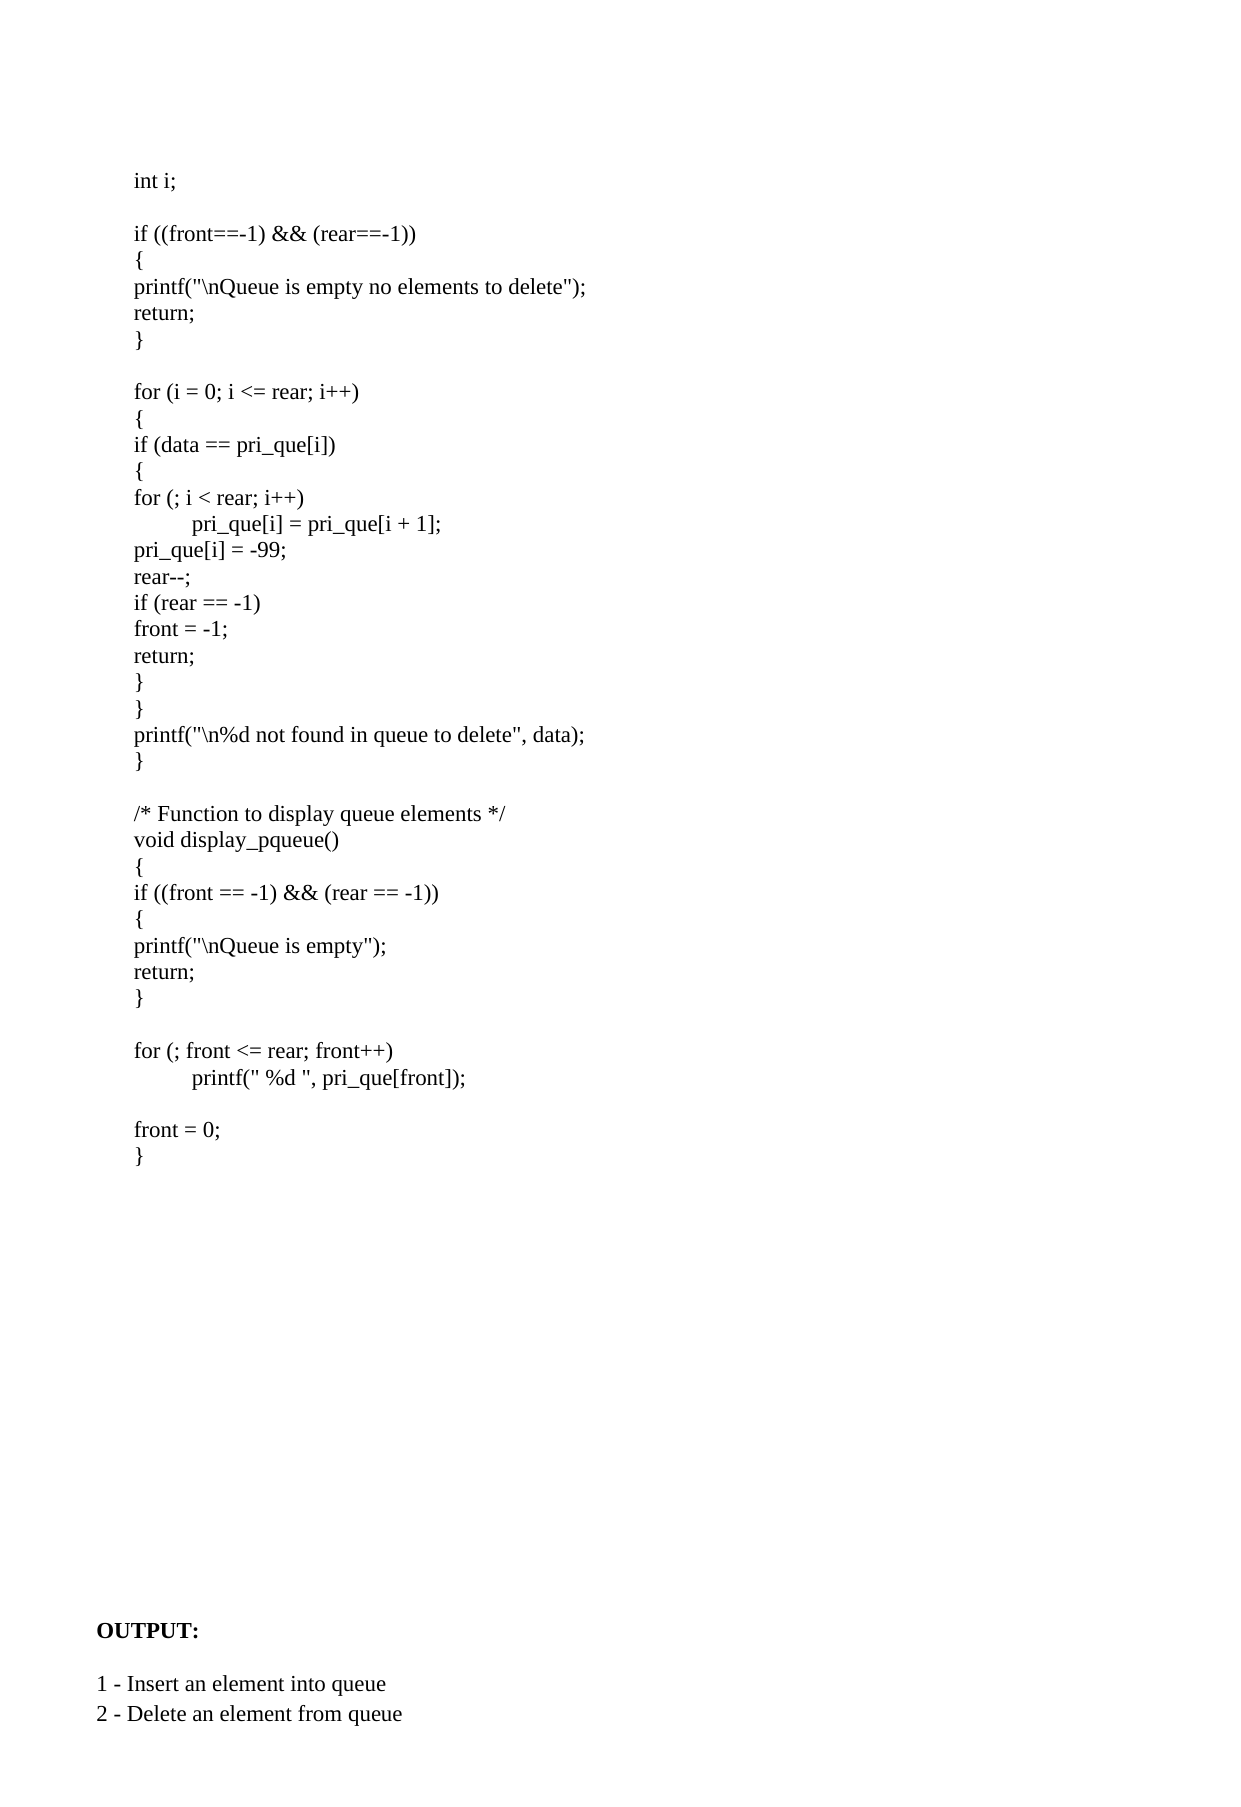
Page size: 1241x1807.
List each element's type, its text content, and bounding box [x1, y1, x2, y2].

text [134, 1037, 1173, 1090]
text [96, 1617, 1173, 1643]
text for (i = 0; i <= rear; i++) [134, 378, 1173, 405]
text } [134, 326, 1173, 352]
text printf("\nQueue is empty no elements to delete"); [134, 273, 1173, 299]
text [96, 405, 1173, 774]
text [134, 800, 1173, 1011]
text if ((front==-1) && (rear==-1)) [134, 220, 1173, 247]
text return; [134, 299, 1173, 326]
text int i; [134, 167, 1173, 194]
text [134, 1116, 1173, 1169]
text { [134, 247, 1173, 273]
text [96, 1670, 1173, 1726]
